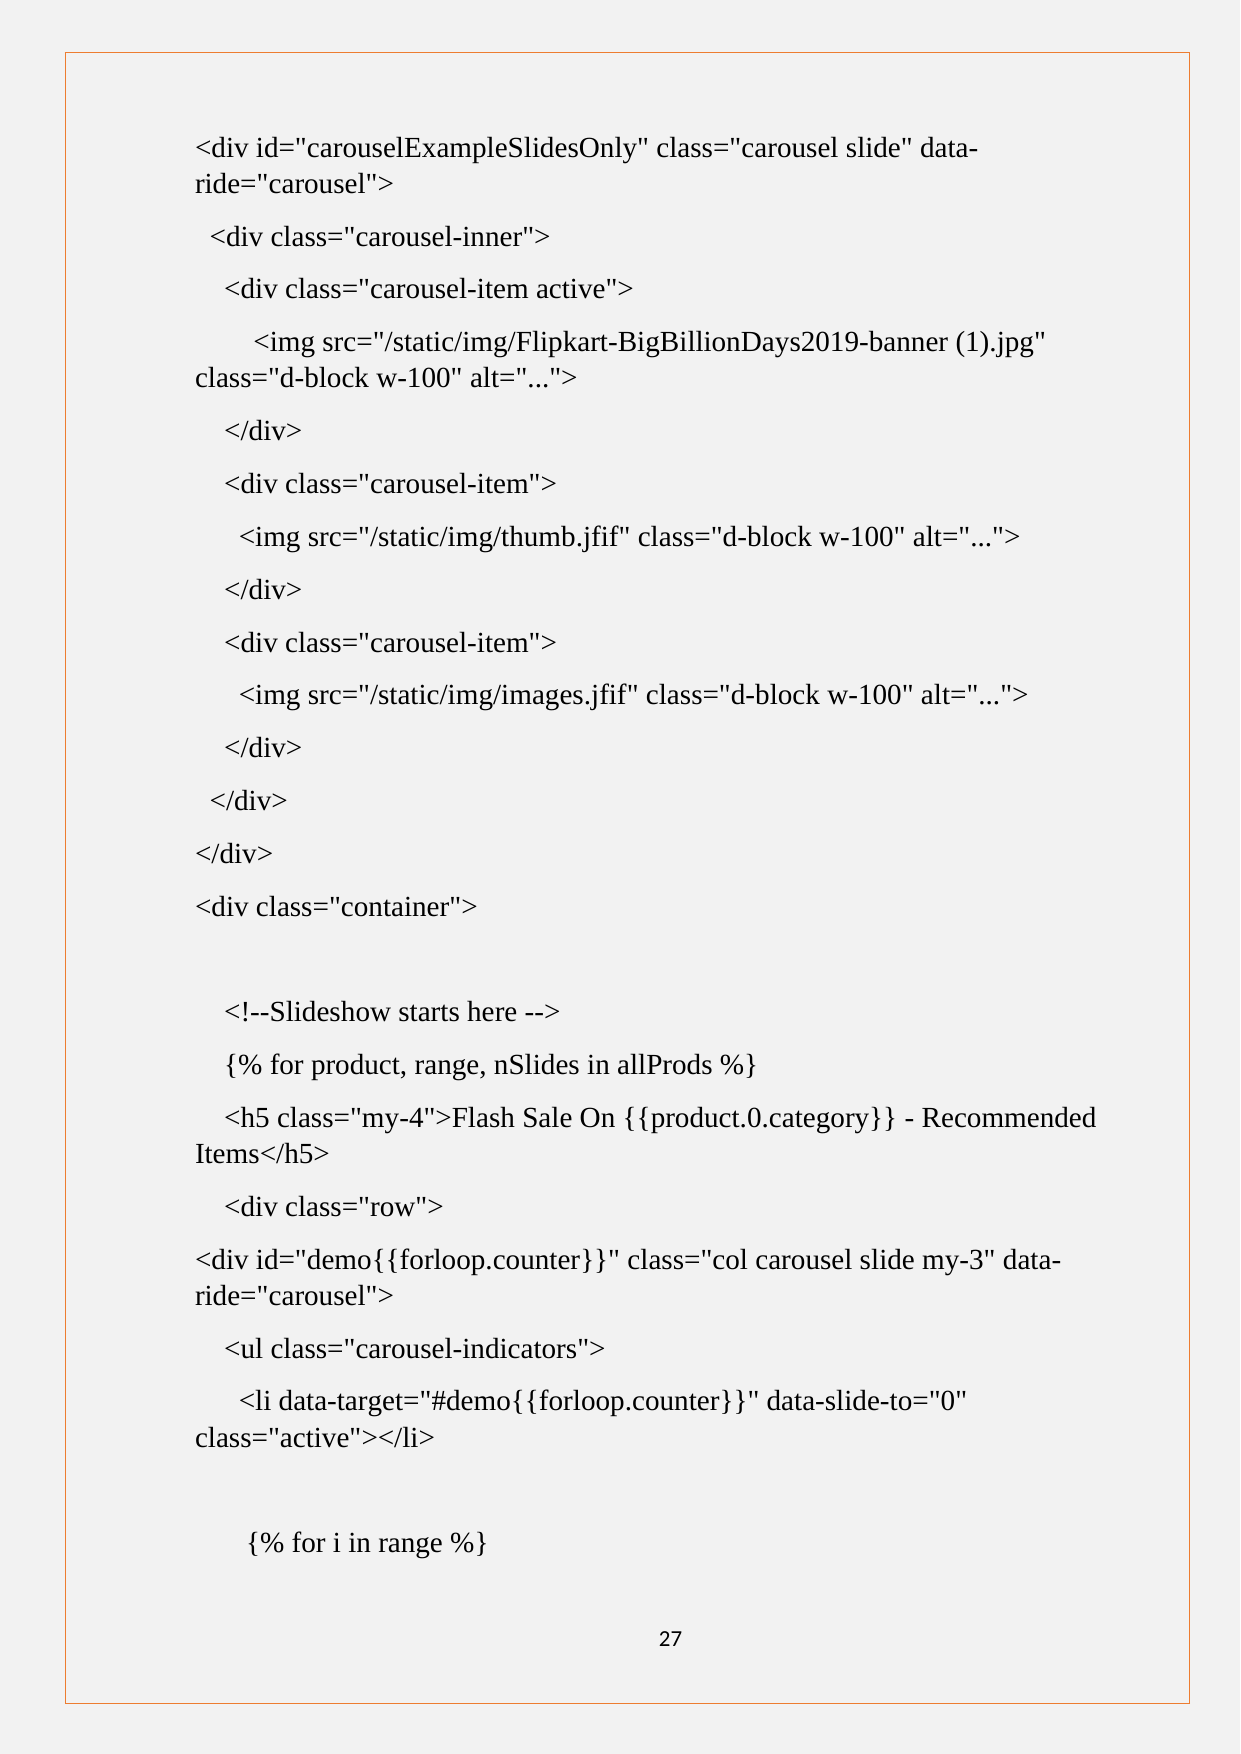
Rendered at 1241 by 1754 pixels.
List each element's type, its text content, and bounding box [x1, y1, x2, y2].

text <div class="carousel-inner"> [195, 219, 1146, 252]
text </div> [195, 413, 1146, 447]
text <div id="demo{{forloop.counter}}" class="col carousel slide my-3" data-ride="carousel"> [195, 1242, 1146, 1311]
text </div> [195, 572, 1146, 605]
text <li data-target="#demo{{forloop.counter}}" data-slide-to="0" class="active"></li> [195, 1383, 1146, 1453]
text <div class="carousel-item"> [195, 625, 1146, 658]
text <div id="carouselExampleSlidesOnly" class="carousel slide" data-ride="carousel"> [195, 130, 1146, 199]
text <img src="/static/img/thumb.jfif" class="d-block w-100" alt="..."> [195, 519, 1146, 553]
text <div class="carousel-item active"> [195, 272, 1146, 305]
text {% for i in range %} [195, 1525, 1146, 1559]
text <div class="row"> [195, 1189, 1146, 1222]
text </div> [195, 783, 1146, 817]
text {% for product, range, nSlides in allProds %} [195, 1047, 1146, 1081]
text <img src="/static/img/Flipkart-BigBillionDays2019-banner (1).jpg" class="d-block w-100" alt="..."> [195, 324, 1146, 394]
text <!--Slideshow starts here --> [195, 994, 1146, 1028]
text <div class="container"> [195, 889, 1146, 922]
text </div> [195, 836, 1146, 869]
text <ul class="carousel-indicators"> [195, 1331, 1146, 1364]
text </div> [195, 730, 1146, 764]
text <div class="carousel-item"> [195, 466, 1146, 500]
text <h5 class="my-4">Flash Sale On {{product.0.category}} - Recommended Items</h5> [195, 1100, 1146, 1170]
text <img src="/static/img/images.jfif" class="d-block w-100" alt="..."> [195, 677, 1146, 711]
